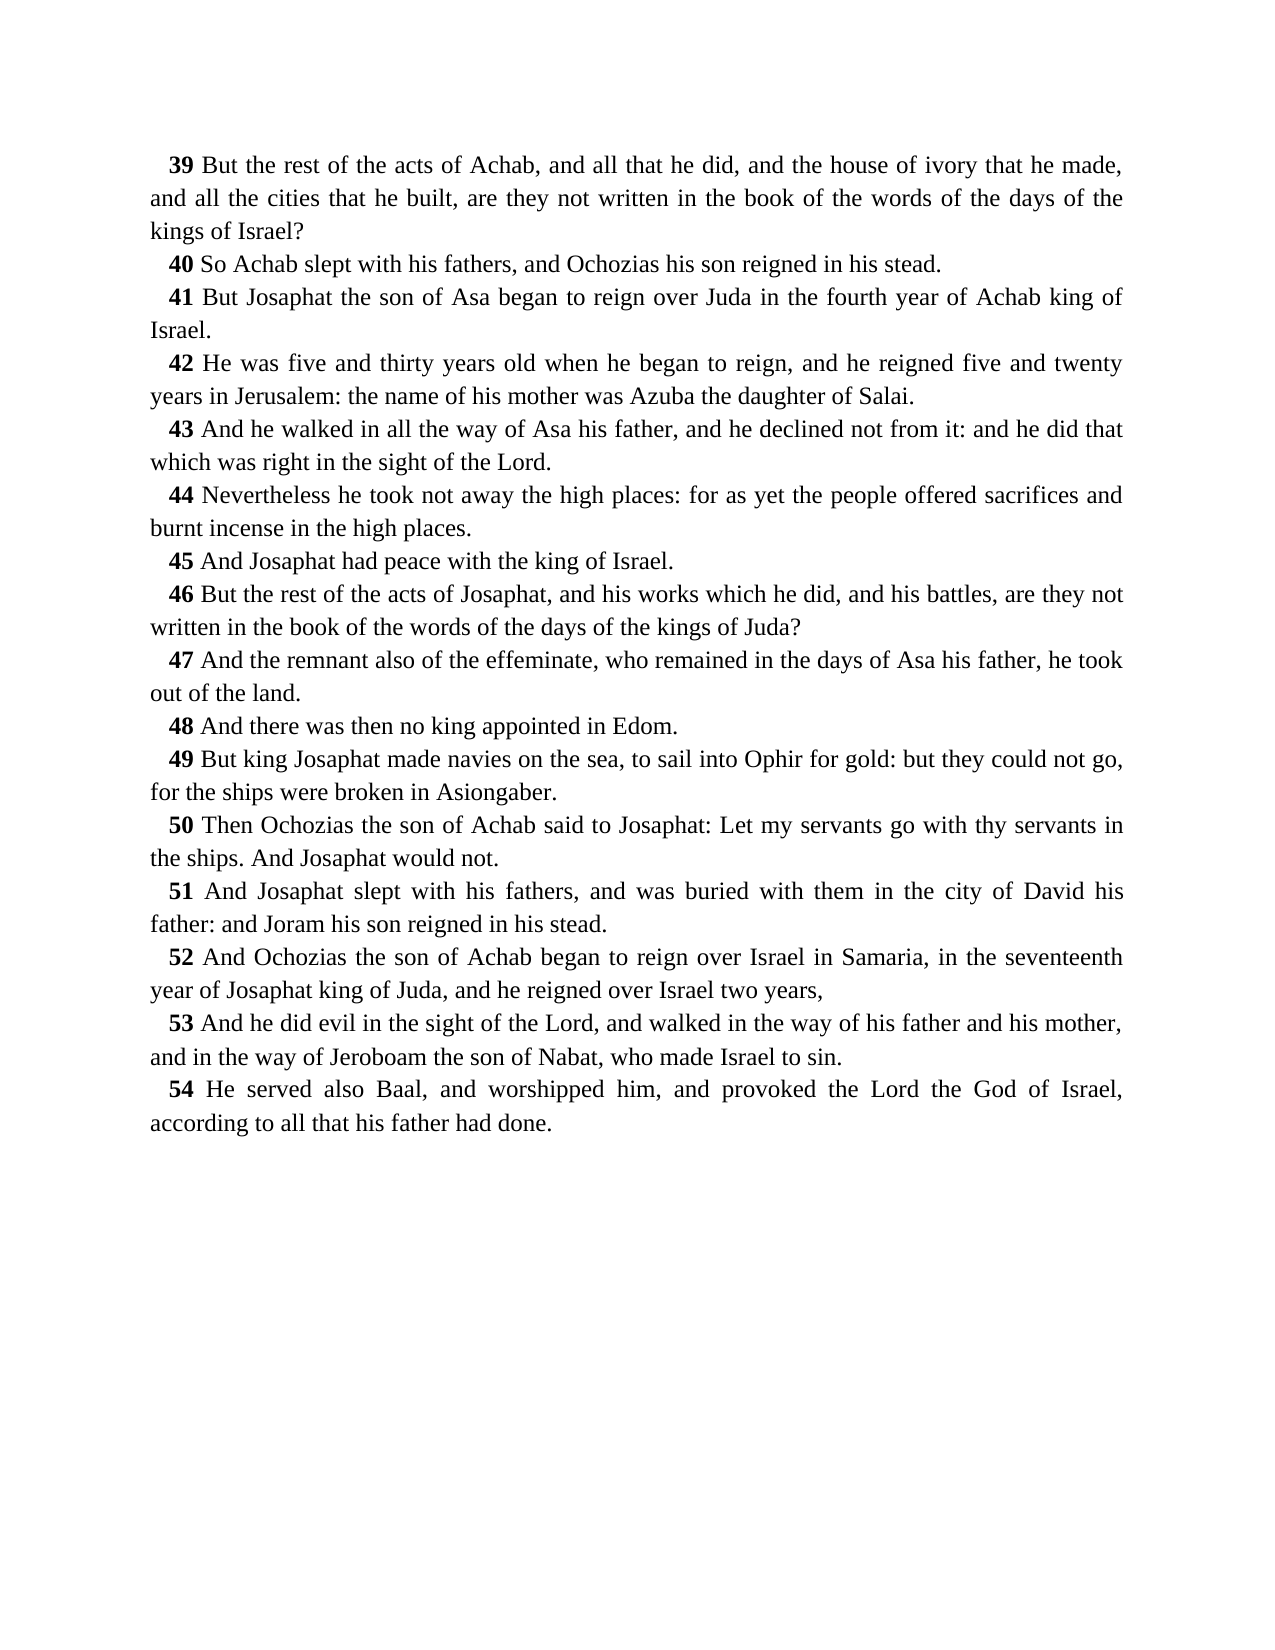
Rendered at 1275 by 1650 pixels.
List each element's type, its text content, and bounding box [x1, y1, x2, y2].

text 43 And he walked in all the way of Asa his father, and he declined not from it: and he did that which was right in the sight of the Lord. [150, 414, 1125, 476]
text 49 But king Josaphat made navies on the sea, to sail into Ophir for gold: but they could not go, for the ships were broken in Asiongaber. [150, 744, 1125, 806]
text 40 So Achab slept with his fathers, and Ochozias his son reigned in his stead. [150, 249, 1125, 278]
text 54 He served also Baal, and worshipped him, and provoked the Lord the God of Israel, according to all that his father had done. [150, 1074, 1125, 1136]
text 41 But Josaphat the son of Asa began to reign over Juda in the fourth year of Achab king of Israel. [150, 282, 1125, 344]
text 48 And there was then no king appointed in Edom. [150, 711, 1125, 740]
text 44 Nevertheless he took not away the high places: for as yet the people offered sacrifices and burnt incense in the high places. [150, 480, 1125, 542]
text 50 Then Ochozias the son of Achab said to Josaphat: Let my servants go with thy servants in the ships. And Josaphat would not. [150, 810, 1125, 872]
text 45 And Josaphat had peace with the king of Israel. [150, 546, 1125, 575]
text 53 And he did evil in the sight of the Lord, and walked in the way of his father and his mother, and in the way of Jeroboam the son of Nabat, who made Israel to sin. [150, 1008, 1125, 1070]
text 39 But the rest of the acts of Achab, and all that he did, and the house of ivory that he made, and all the cities that he built, are they not written in the book of the words of the days of the kings of Israel? [150, 150, 1125, 245]
text 42 He was five and thirty years old when he began to reign, and he reigned five and twenty years in Jerusalem: the name of his mother was Azuba the daughter of Salai. [150, 348, 1125, 410]
text 51 And Josaphat slept with his fathers, and was buried with them in the city of David his father: and Joram his son reigned in his stead. [150, 876, 1125, 938]
text 52 And Ochozias the son of Achab began to reign over Israel in Samaria, in the seventeenth year of Josaphat king of Juda, and he reigned over Israel two years, [150, 942, 1125, 1004]
text 47 And the remnant also of the effeminate, who remained in the days of Asa his father, he took out of the land. [150, 645, 1125, 707]
text 46 But the rest of the acts of Josaphat, and his works which he did, and his battles, are they not written in the book of the words of the days of the kings of Juda? [150, 579, 1125, 641]
